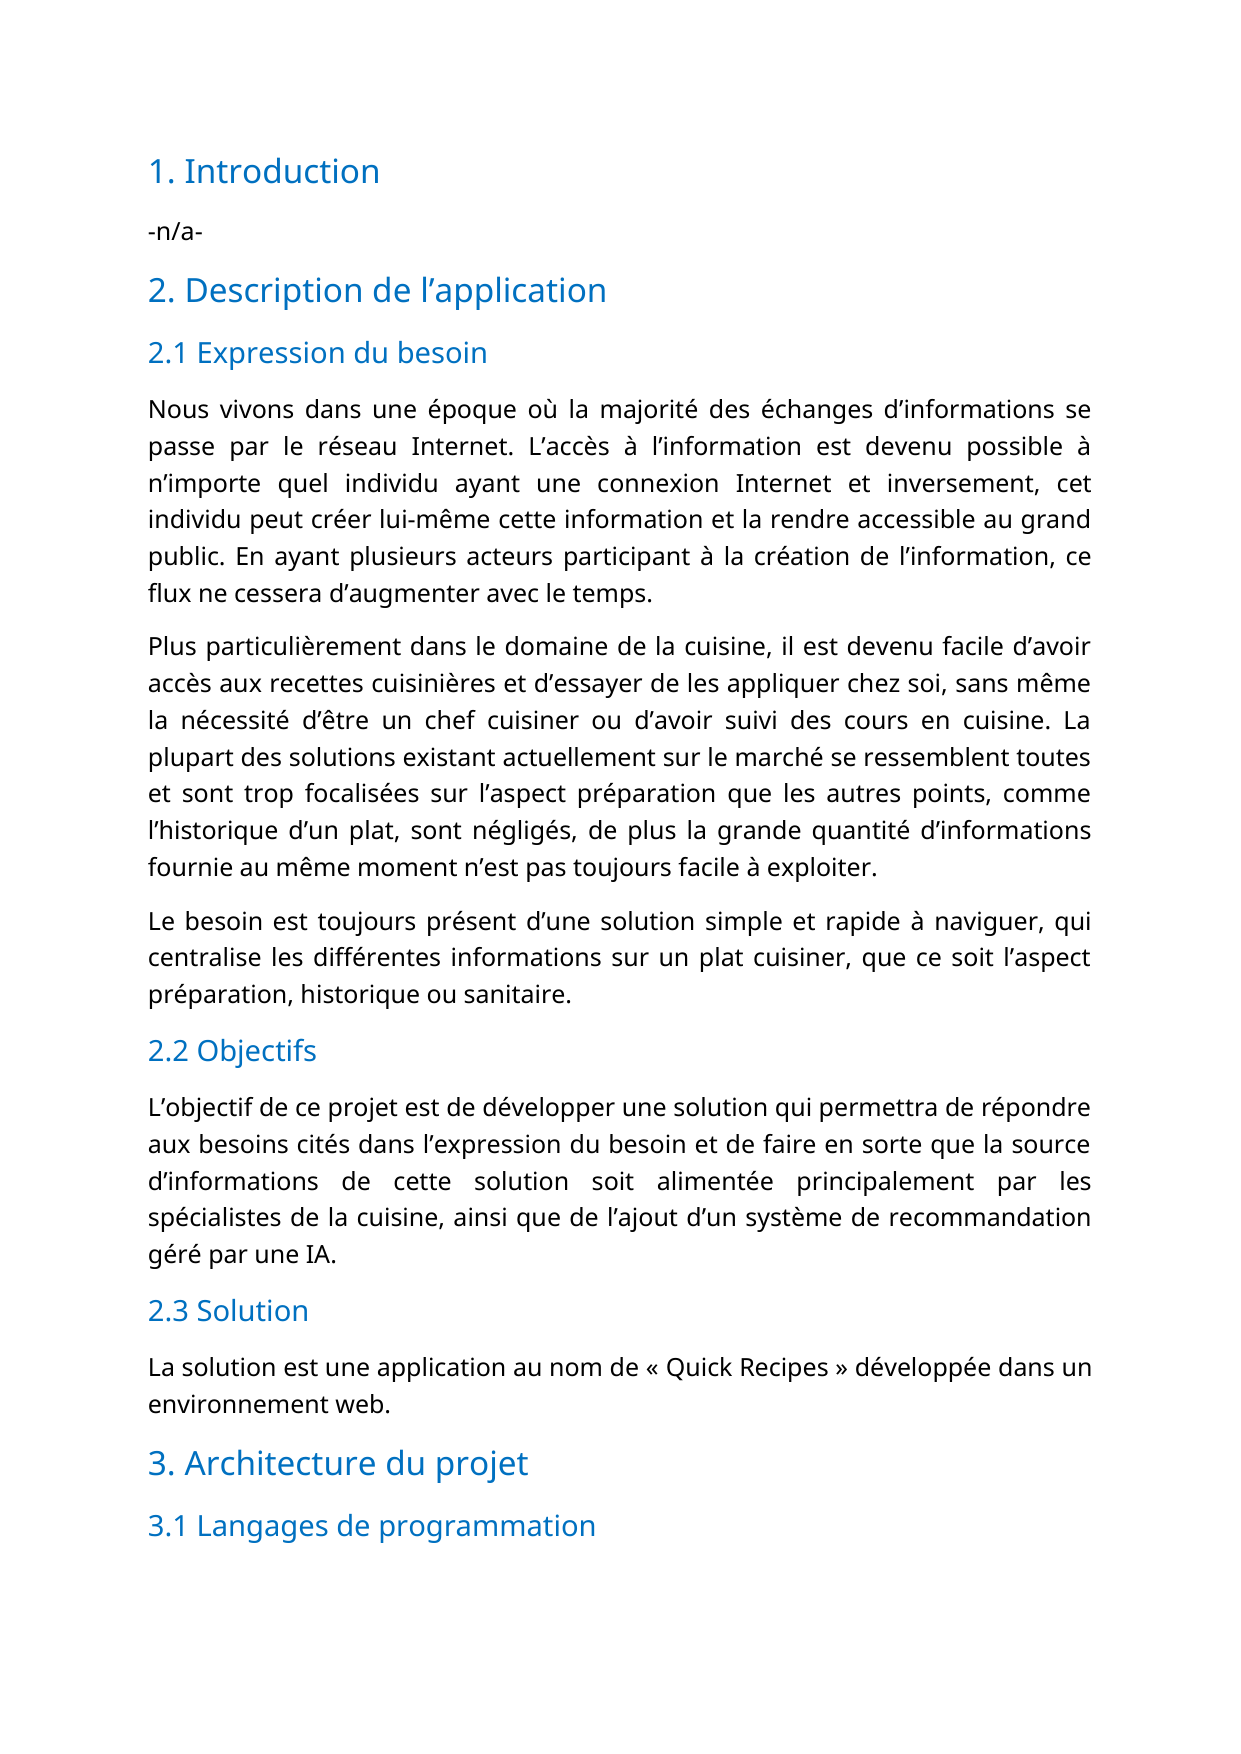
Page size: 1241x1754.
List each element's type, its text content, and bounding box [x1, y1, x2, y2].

text -n/a- [148, 213, 1093, 247]
text Plus particulièrement dans le domaine de la cuisine, il est devenu facile d’avoir accès aux recettes cuisinières et d’essayer de les appliquer chez soi, sans même la nécessité d’être un chef cuisiner ou d’avoir suivi des cours en cuisine. La plupart des solutions existant actuellement sur le marché se ressemblent toutes et sont trop focalisées sur l’aspect préparation que les autres points, comme l’historique d’un plat, sont négligés, de plus la grande quantité d’informations fournie au même moment n’est pas toujours facile à exploiter. [148, 629, 1093, 884]
text L’objectif de ce projet est de développer une solution qui permettra de répondre aux besoins cités dans l’expression du besoin et de faire en sorte que la source d’informations de cette solution soit alimentée principalement par les spécialistes de la cuisine, ainsi que de l’ajout d’un système de recommandation géré par une IA. [148, 1089, 1093, 1271]
text La solution est une application au nom de « Quick Recipes » développée dans un environnement web. [148, 1349, 1093, 1420]
text 1. Introduction [148, 148, 1093, 193]
text 2. Description de l’application [148, 267, 1093, 312]
text Nous vivons dans une époque où la majorité des échanges d’informations se passe par le réseau Internet. L’accès à l’information est devenu possible à n’importe quel individu ayant une connexion Internet et inversement, cet individu peut créer lui-même cette information et la rendre accessible au grand public. En ayant plusieurs acteurs participant à la création de l’information, ce flux ne cessera d’augmenter avec le temps. [148, 392, 1093, 610]
text 2.2 Objectifs [148, 1030, 1093, 1070]
text 2.3 Solution [148, 1290, 1093, 1330]
text 3. Architecture du projet [148, 1440, 1093, 1485]
text Le besoin est toujours présent d’une solution simple et rapide à naviguer, qui centralise les différentes informations sur un plat cuisiner, que ce soit l’aspect préparation, historique ou sanitaire. [148, 903, 1093, 1011]
text 3.1 Langages de programmation [148, 1505, 1093, 1545]
text 2.1 Expression du besoin [148, 332, 1093, 372]
